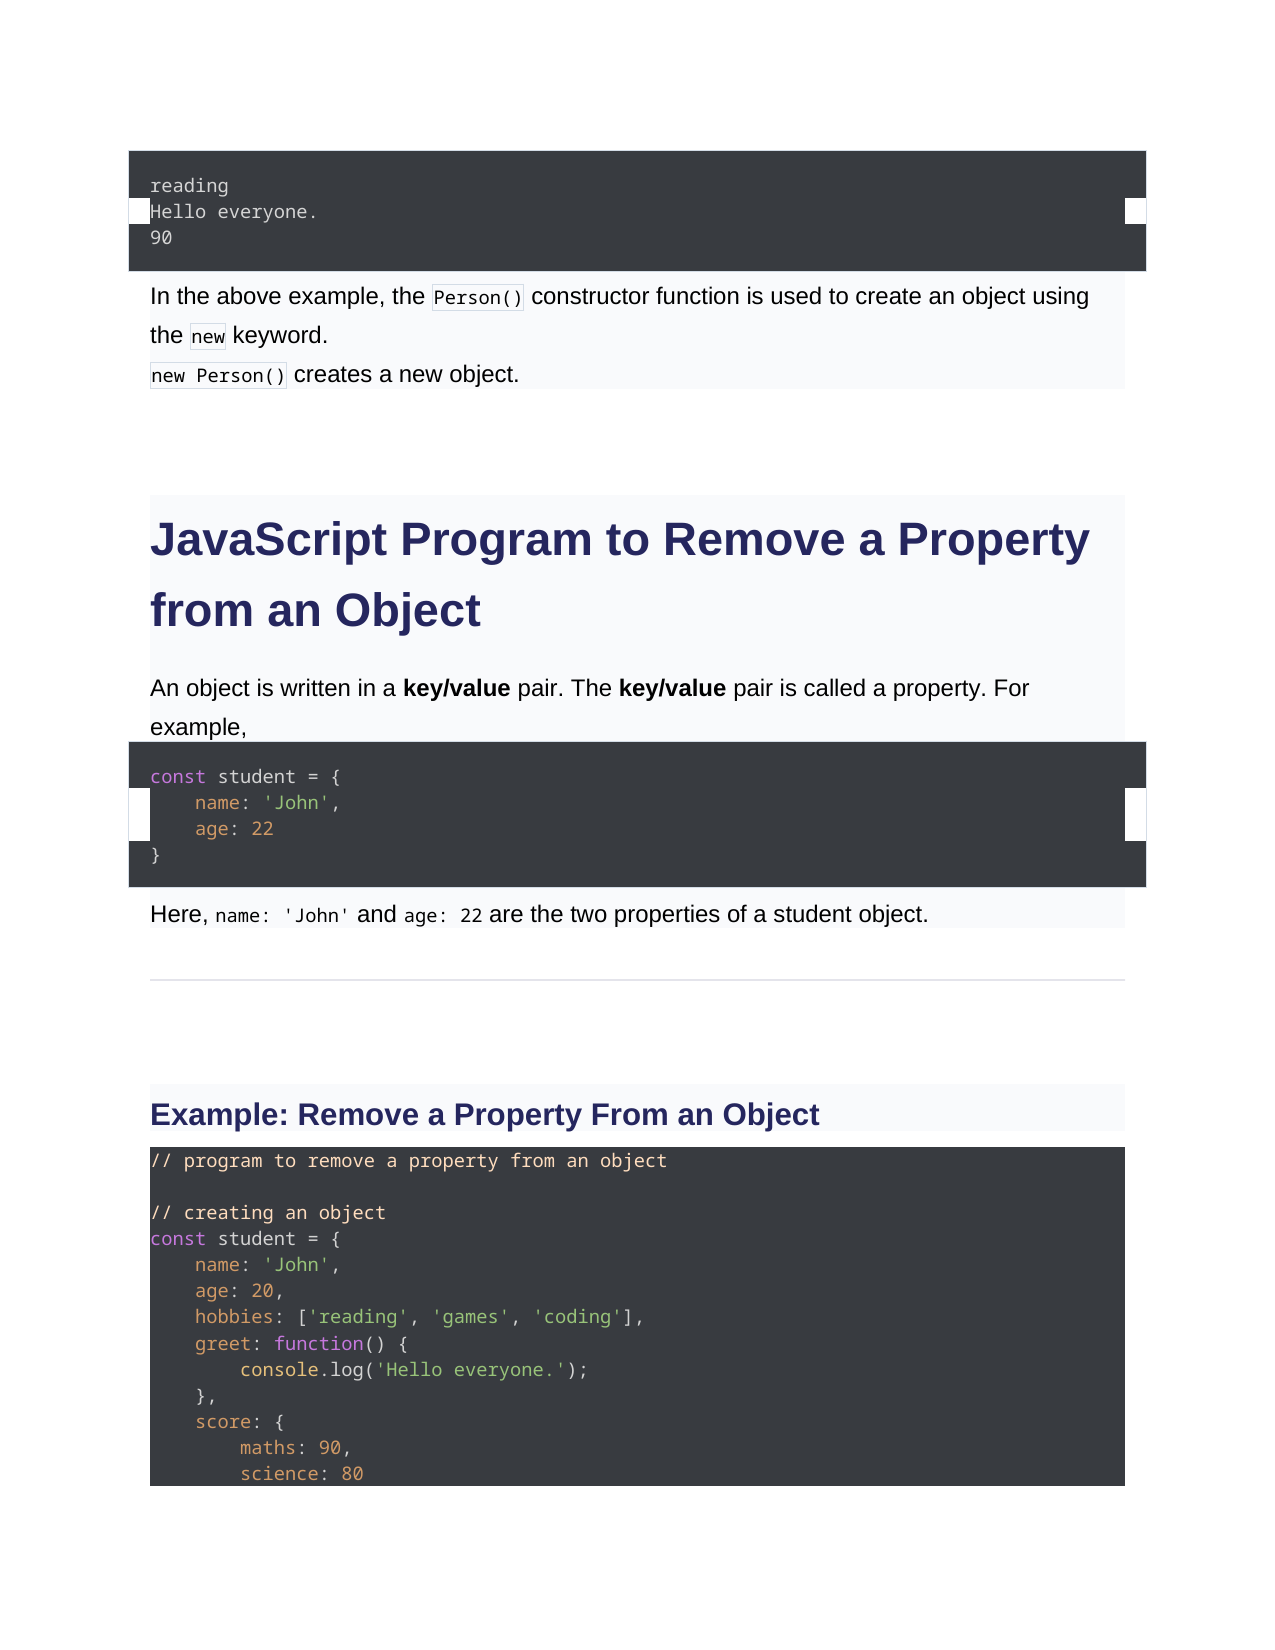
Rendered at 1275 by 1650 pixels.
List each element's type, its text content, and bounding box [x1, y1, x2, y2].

text console.log('Hello everyone.'); [150, 1355, 1125, 1381]
text reading [129, 151, 1146, 198]
text name: 'John', [150, 1251, 1125, 1277]
text greet: function() { [150, 1329, 1125, 1355]
text 90 [129, 202, 1146, 271]
subtitle JavaScript Program to Remove a Property from an Object [150, 495, 1125, 636]
text // creating an object [150, 1199, 1125, 1225]
text const student = { [150, 1225, 1125, 1251]
text maths: 90, [150, 1433, 1125, 1459]
text new Person() creates a new object. [150, 350, 1125, 389]
text name: 'John', [150, 788, 1125, 814]
text // program to remove a property from an object [150, 1147, 1125, 1173]
text An object is written in a key/value pair. The key/value pair is called a property. For example, [150, 662, 1125, 741]
text science: 80 [150, 1459, 1125, 1486]
text Example: Remove a Property From an Object [150, 1084, 1125, 1131]
text In the above example, the Person() constructor function is used to create an object using the new keyword. [150, 272, 1125, 350]
text } [129, 819, 1146, 887]
text age: 20, [150, 1277, 1125, 1303]
text Here, name: 'John' and age: 22 are the two properties of a student object. [150, 888, 1125, 928]
text hobbies: ['reading', 'games', 'coding'], [150, 1303, 1125, 1329]
text score: { [150, 1407, 1125, 1433]
text const student = { [129, 742, 1146, 788]
text }, [150, 1381, 1125, 1407]
